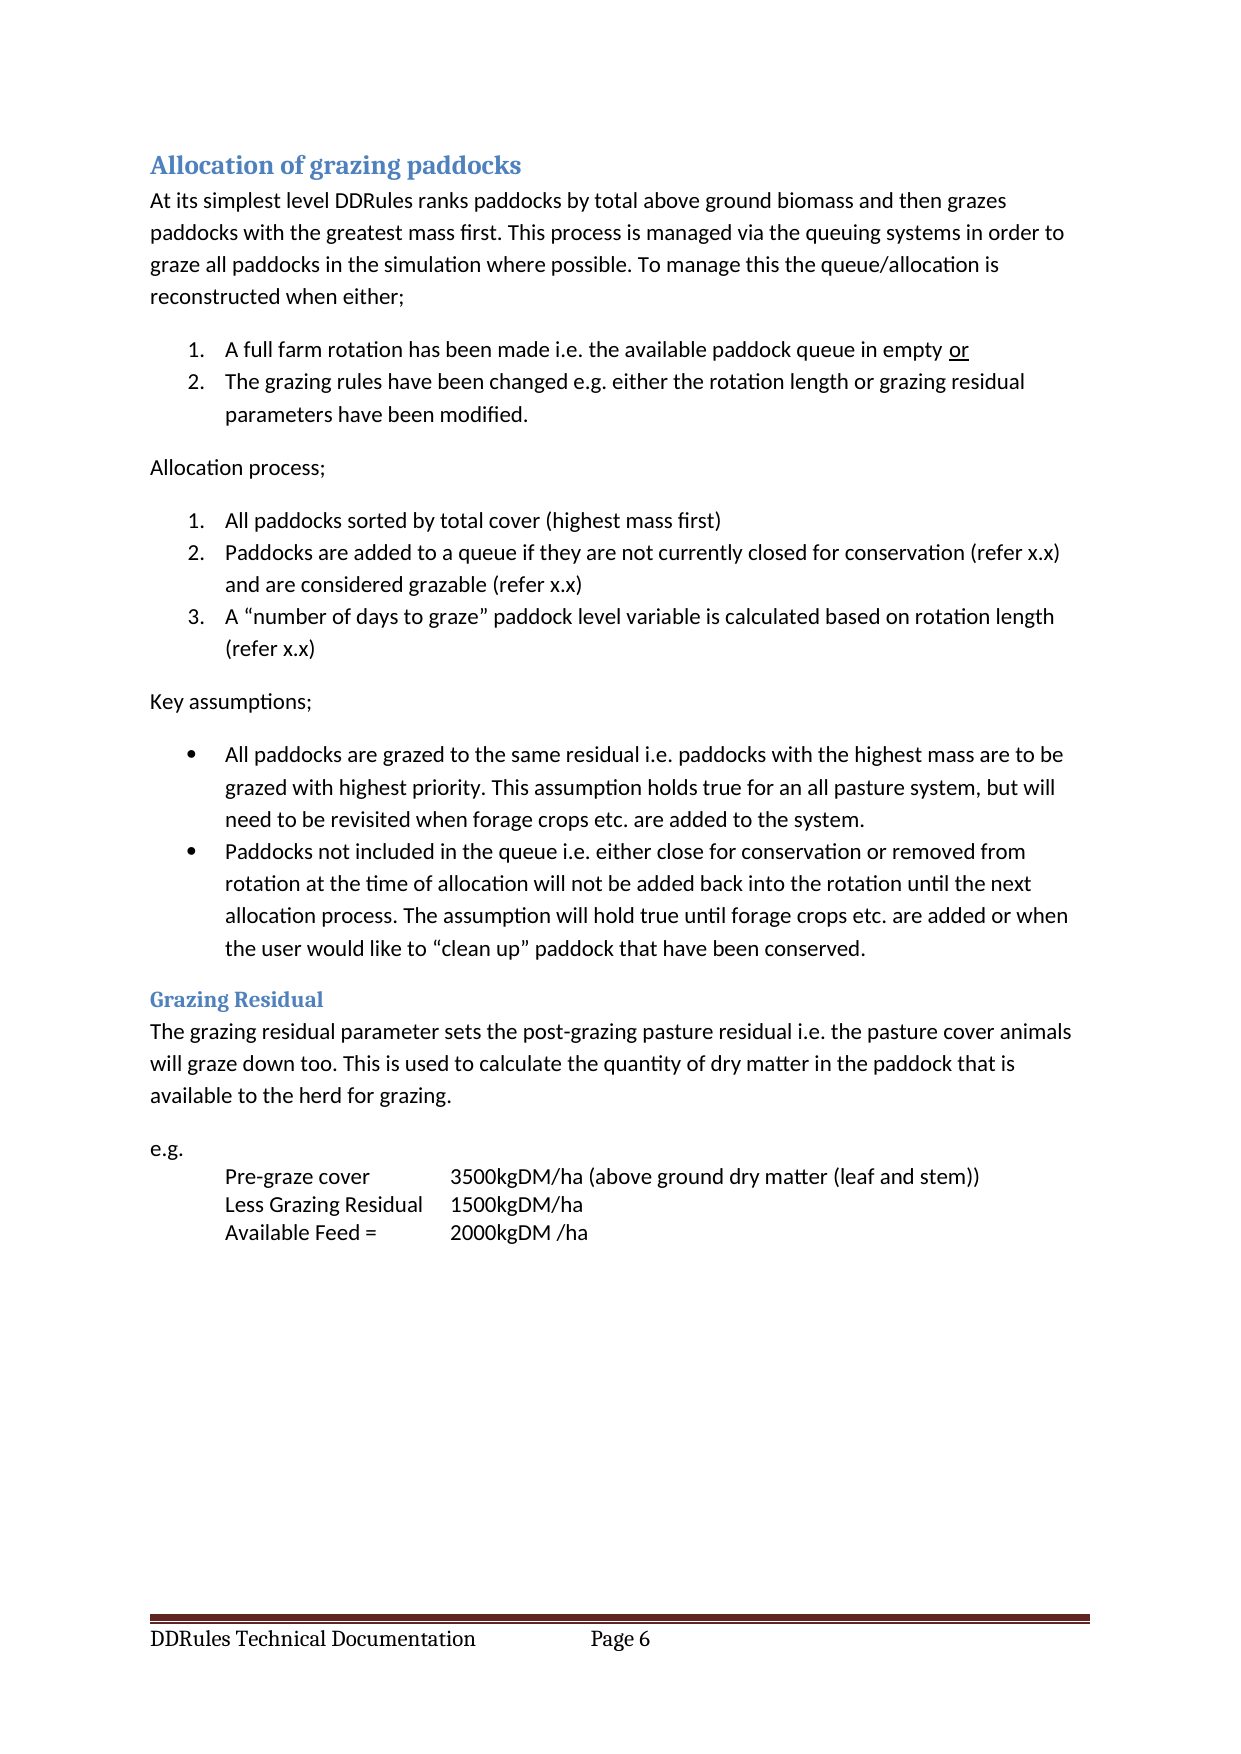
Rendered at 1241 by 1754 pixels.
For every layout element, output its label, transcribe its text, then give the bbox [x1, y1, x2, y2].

subtitle Allocation of grazing paddocks [150, 150, 1090, 181]
text e.g. [150, 1134, 1090, 1162]
text Less Grazing Residual 1500kgDM/ha [150, 1190, 1090, 1218]
text Key assumptions; [150, 687, 1090, 716]
text Allocation process; [150, 453, 1090, 481]
list The grazing rules have been changed e.g. either the rotation length or grazing residual parameters have been modified. [187, 367, 1090, 428]
list All paddocks are grazed to the same residual i.e. paddocks with the highest mass are to be grazed with highest priority. This assumption holds true for an all pasture system, but will need to be revisited when forage crops etc. are added to the system. [187, 741, 1090, 833]
list Paddocks not included in the queue i.e. either close for conservation or removed from rotation at the time of allocation will not be added back into the rotation until the next allocation process. The assumption will hold true until forage crops etc. are added or when the user would like to “clean up” paddock that have been conserved. [187, 837, 1090, 962]
list All paddocks sorted by total cover (highest mass first) [187, 506, 1090, 534]
text The grazing residual parameter sets the post-grazing pasture residual i.e. the pasture cover animals will graze down too. This is used to calculate the quantity of dry matter in the paddock that is available to the herd for grazing. [150, 1017, 1090, 1109]
text Available Feed = 2000kgDM /ha [150, 1218, 1090, 1246]
list A full farm rotation has been made i.e. the available paddock queue in empty or [187, 335, 1090, 363]
text Pre-graze cover 3500kgDM/ha (above ground dry matter (leaf and stem)) [150, 1162, 1090, 1190]
text At its simplest level DDRules ranks paddocks by total above ground biomass and then grazes paddocks with the greatest mass first. This process is managed via the queuing systems in order to graze all paddocks in the simulation where possible. To manage this the queue/allocation is reconstructed when either; [150, 186, 1090, 310]
subtitle Grazing Residual [150, 987, 1090, 1013]
list A “number of days to graze” paddock level variable is calculated based on rotation length (refer x.x) [187, 602, 1090, 662]
list Paddocks are added to a queue if they are not currently closed for conservation (refer x.x) and are considered grazable (refer x.x) [187, 538, 1090, 598]
